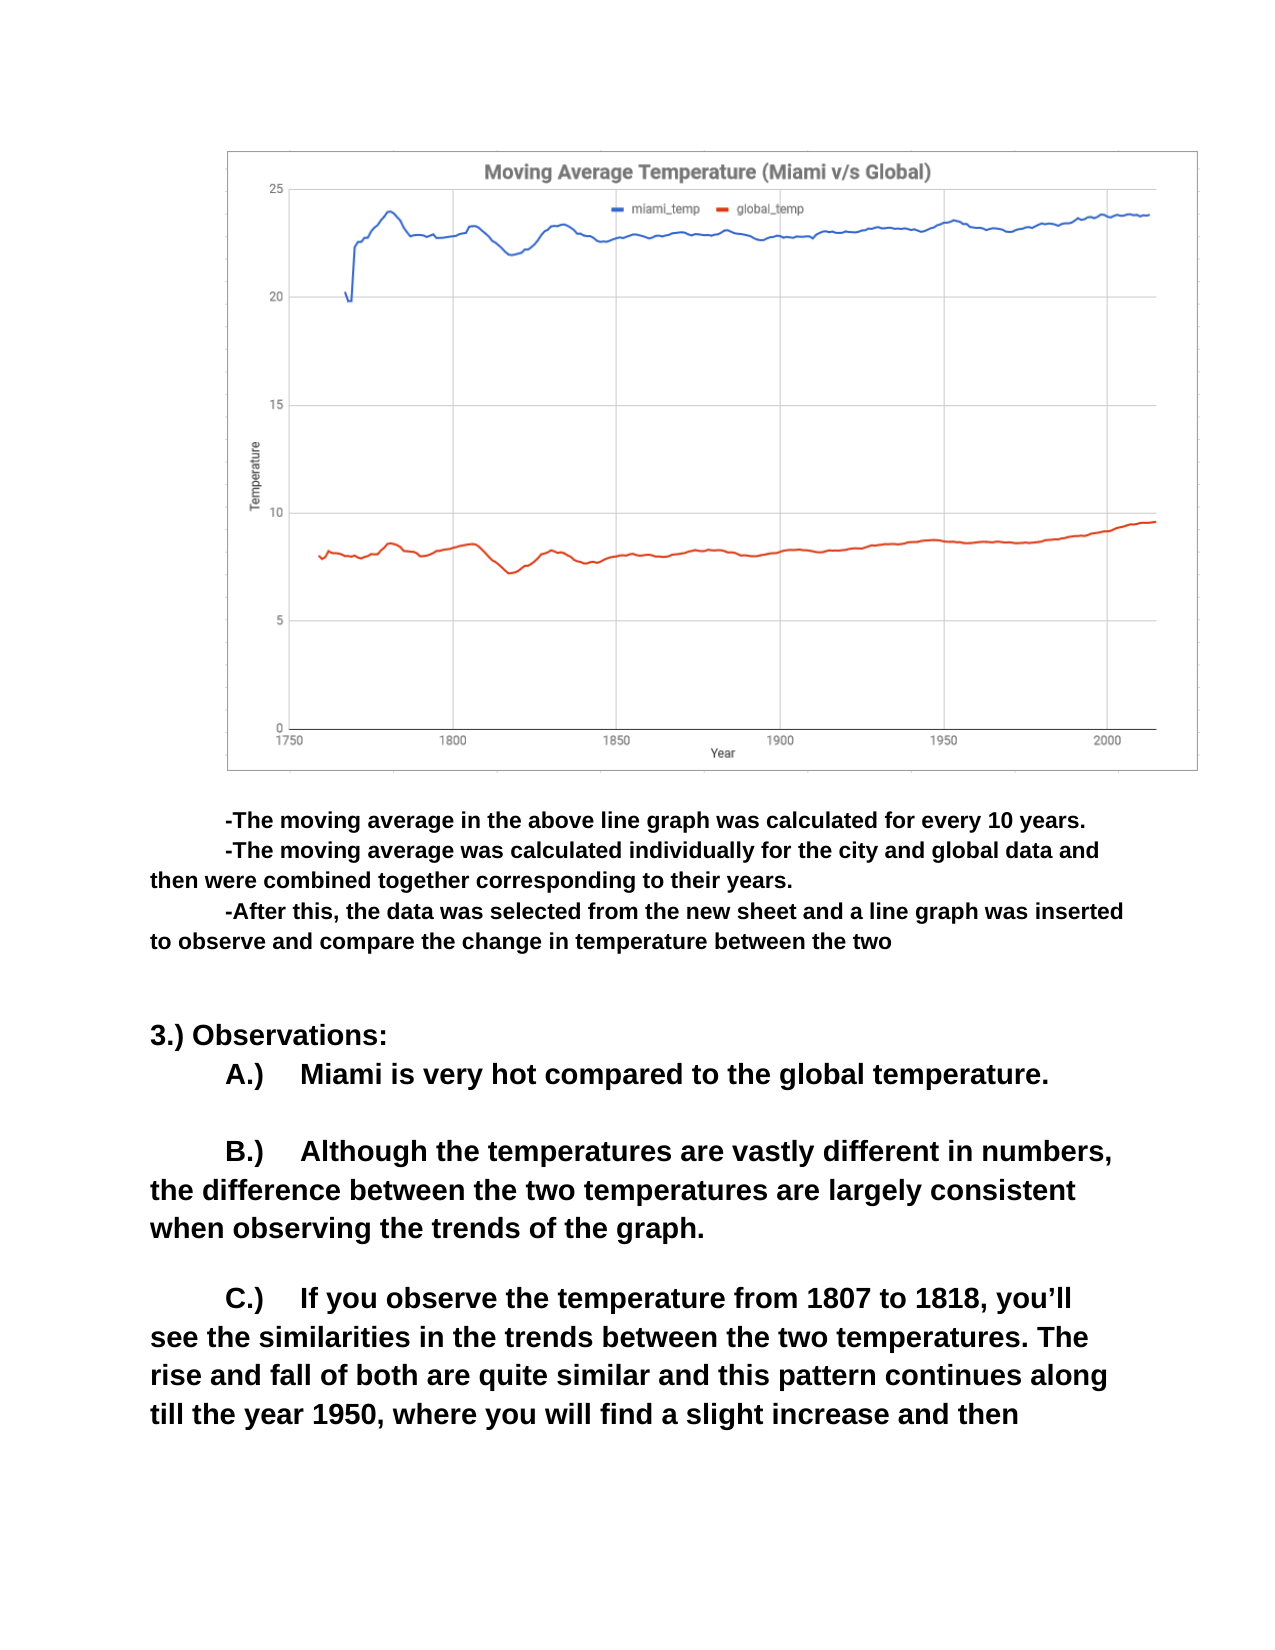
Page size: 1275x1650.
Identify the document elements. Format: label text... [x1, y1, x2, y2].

text -After this, the data was selected from the new sheet and a line graph was inserted to observe and compare the change in temperature between the two [150, 898, 1125, 954]
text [150, 1281, 1125, 1430]
text -The moving average in the above line graph was calculated for every 10 years. [150, 807, 1125, 833]
text B.) Although the temperatures are vastly different in numbers, the difference between the two temperatures are largely consistent when observing the trends of the graph. [150, 1134, 1125, 1245]
text 3.) Observations: [150, 1018, 1125, 1052]
picture [225, 150, 1200, 773]
text -The moving average was calculated individually for the city and global data and then were combined together corresponding to their years. [150, 837, 1125, 894]
text A.) Miami is very hot compared to the global temperature. [150, 1057, 1125, 1091]
